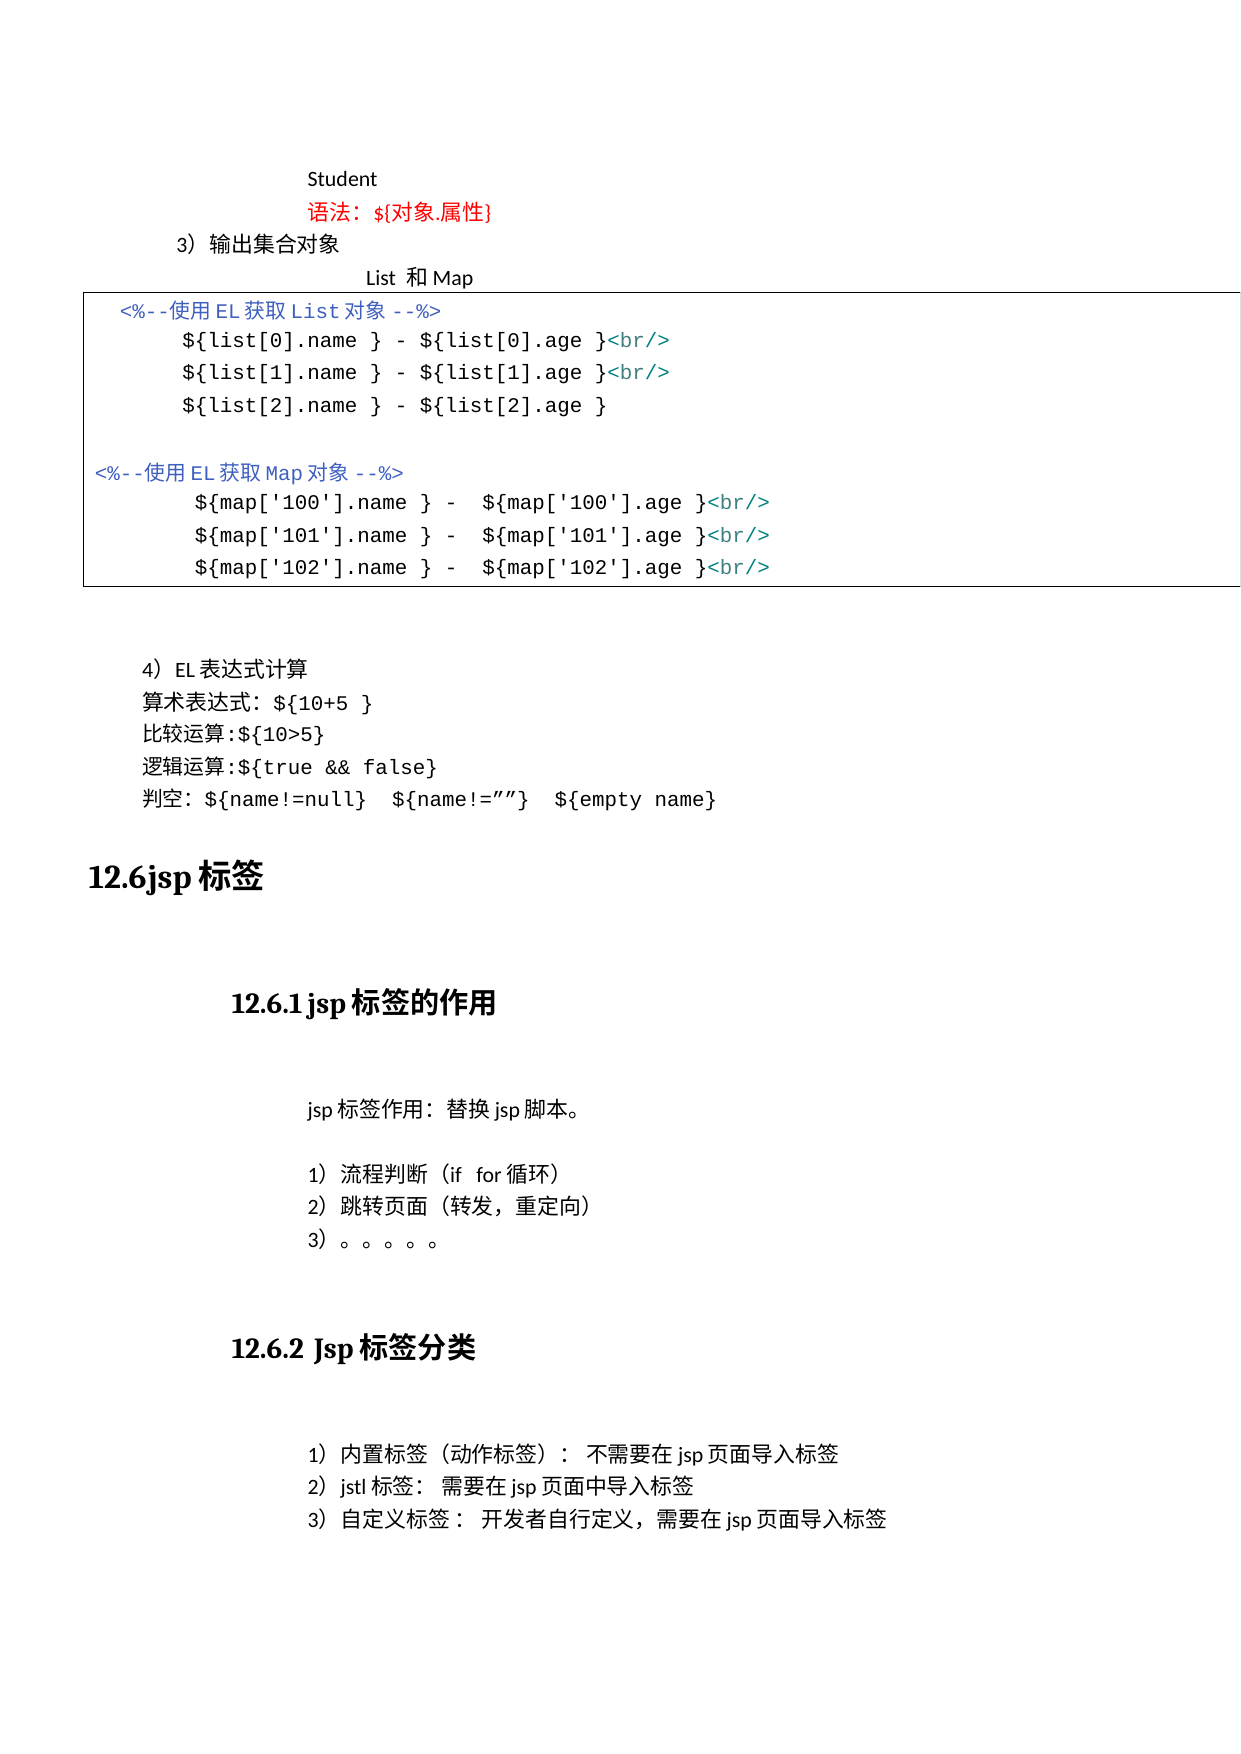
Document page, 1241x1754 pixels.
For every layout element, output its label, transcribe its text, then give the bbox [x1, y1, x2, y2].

subtitle jsp标签 [89, 841, 1240, 906]
text 2）jstl标签： 需要在jsp页面中导入标签 [94, 1469, 1240, 1501]
text 算术表达式：${10+5 } [94, 684, 1240, 717]
table_header <%--使用EL获取List对象 --%> ${list[0].name } - ${list[0].age }<br/> ${list[1].name } - ${list[1].age }<br/> ${list[2].name } - ${list[2].age } <%--使用EL获取Map对象 --%> ${map['100'].name } - ${map['100'].age }<br/> ${map['101'].name } - ${map['101'].age }<br/> ${map['102'].name } - ${map['102'].age }<br/> [84, 293, 1240, 586]
subtitle Jsp标签分类 [184, 1313, 1218, 1378]
text 1）内置标签（动作标签）： 不需要在jsp页面导入标签 [94, 1436, 1240, 1469]
text 比较运算:${10>5} [94, 717, 1240, 749]
text List 和 Map [94, 259, 1240, 292]
subtitle jsp标签的作用 [184, 968, 1218, 1033]
text 逻辑运算:${true && false} [94, 749, 1240, 782]
text Student [94, 162, 1240, 194]
text 3）。。。。。 [94, 1221, 1240, 1254]
text 1）流程判断（if for循环） [94, 1156, 1240, 1189]
text 判空：${name!=null} ${name!=””} ${empty name} [94, 782, 1240, 814]
text 3）自定义标签 ： 开发者自行定义，需要在jsp页面导入标签 [94, 1501, 1240, 1534]
text 3）输出集合对象 [94, 227, 1240, 259]
text 2）跳转页面（转发，重定向） [94, 1189, 1240, 1221]
text 语法：${对象.属性} [94, 194, 1240, 227]
text 4）EL表达式计算 [94, 652, 1240, 684]
text jsp标签作用：替换jsp脚本。 [94, 1091, 1240, 1124]
